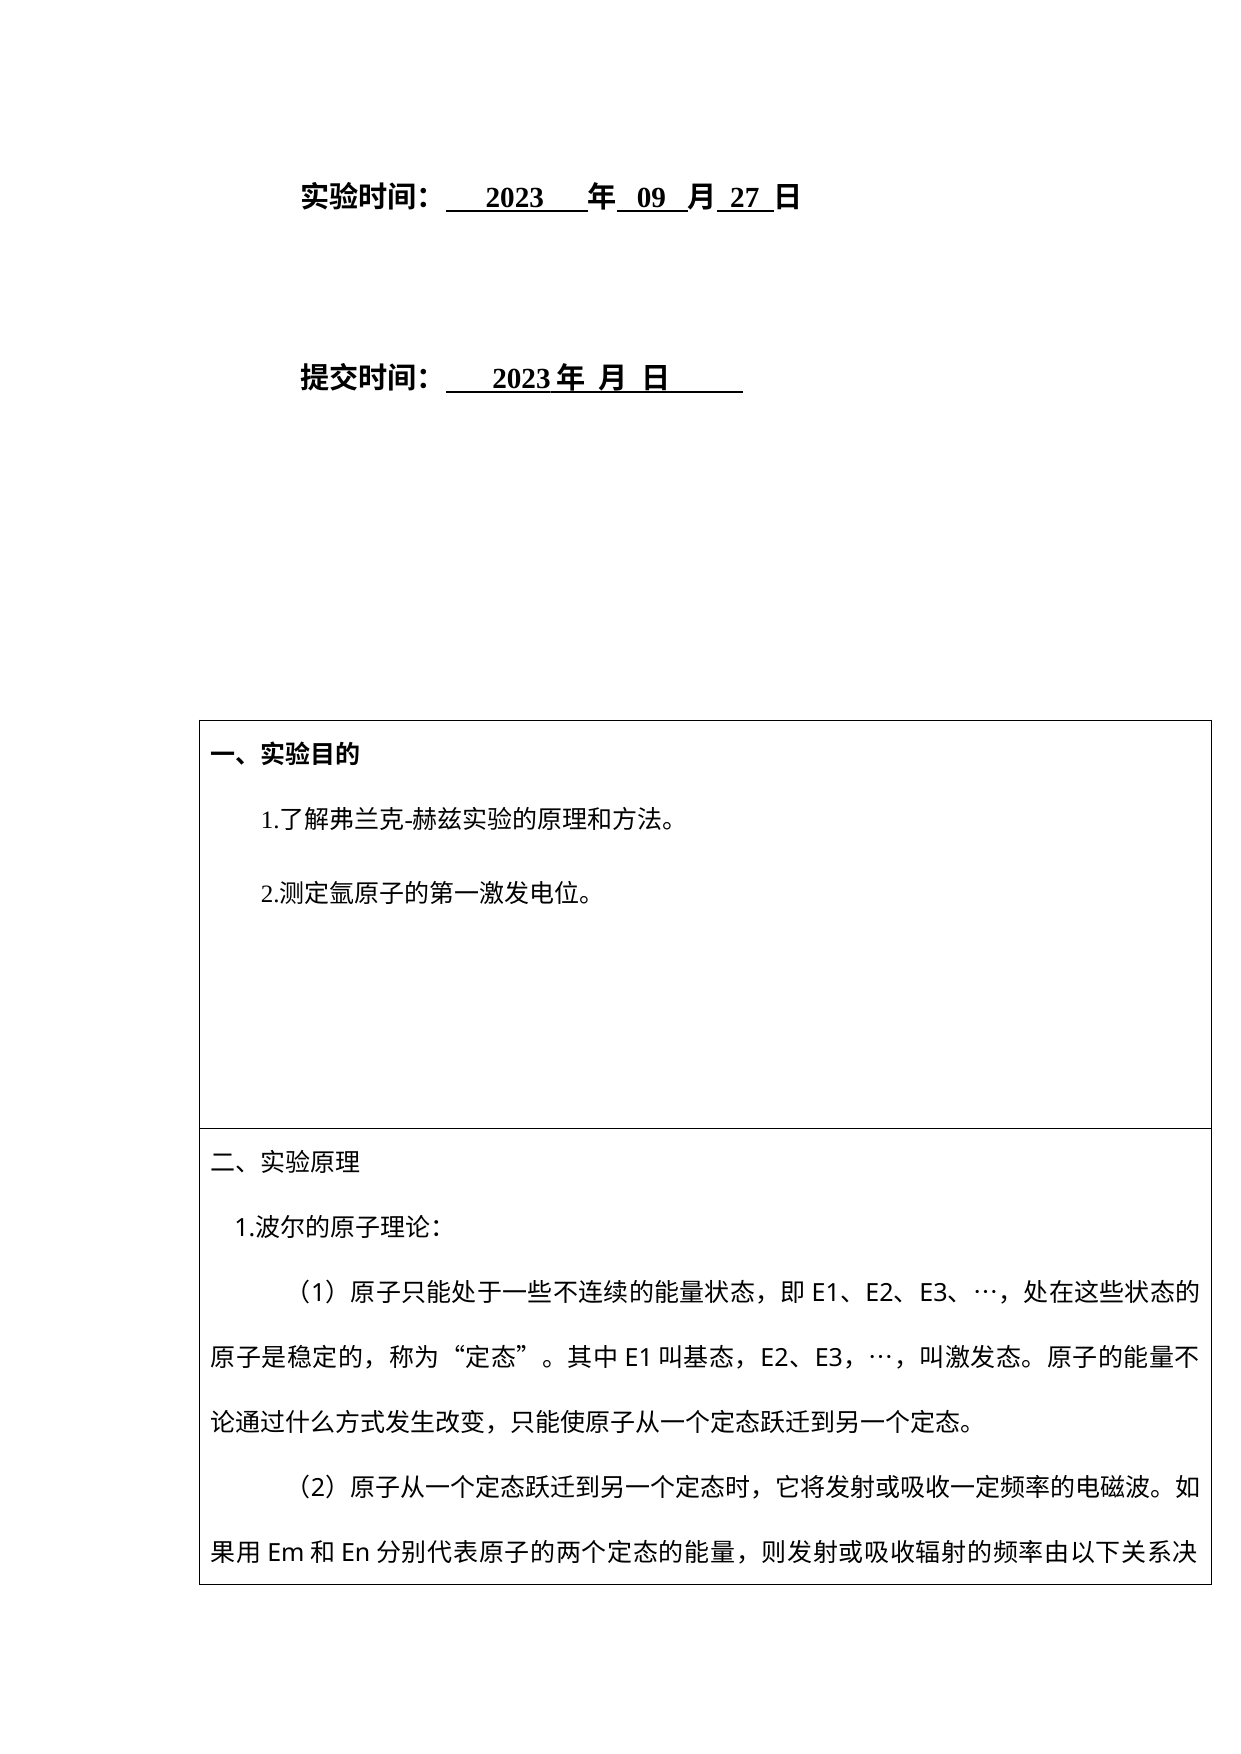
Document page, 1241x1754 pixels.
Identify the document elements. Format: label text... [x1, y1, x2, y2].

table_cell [200, 1129, 1211, 1583]
text 实验时间： 2023 年 09 月 27 日 [187, 162, 1053, 227]
table_header 一、实验目的 1.了解弗兰克-赫兹实验的原理和方法。 2.测定氩原子的第一激发电位。 [200, 721, 1211, 1127]
text 提交时间： 2023年 月 日 [281, 343, 1053, 408]
